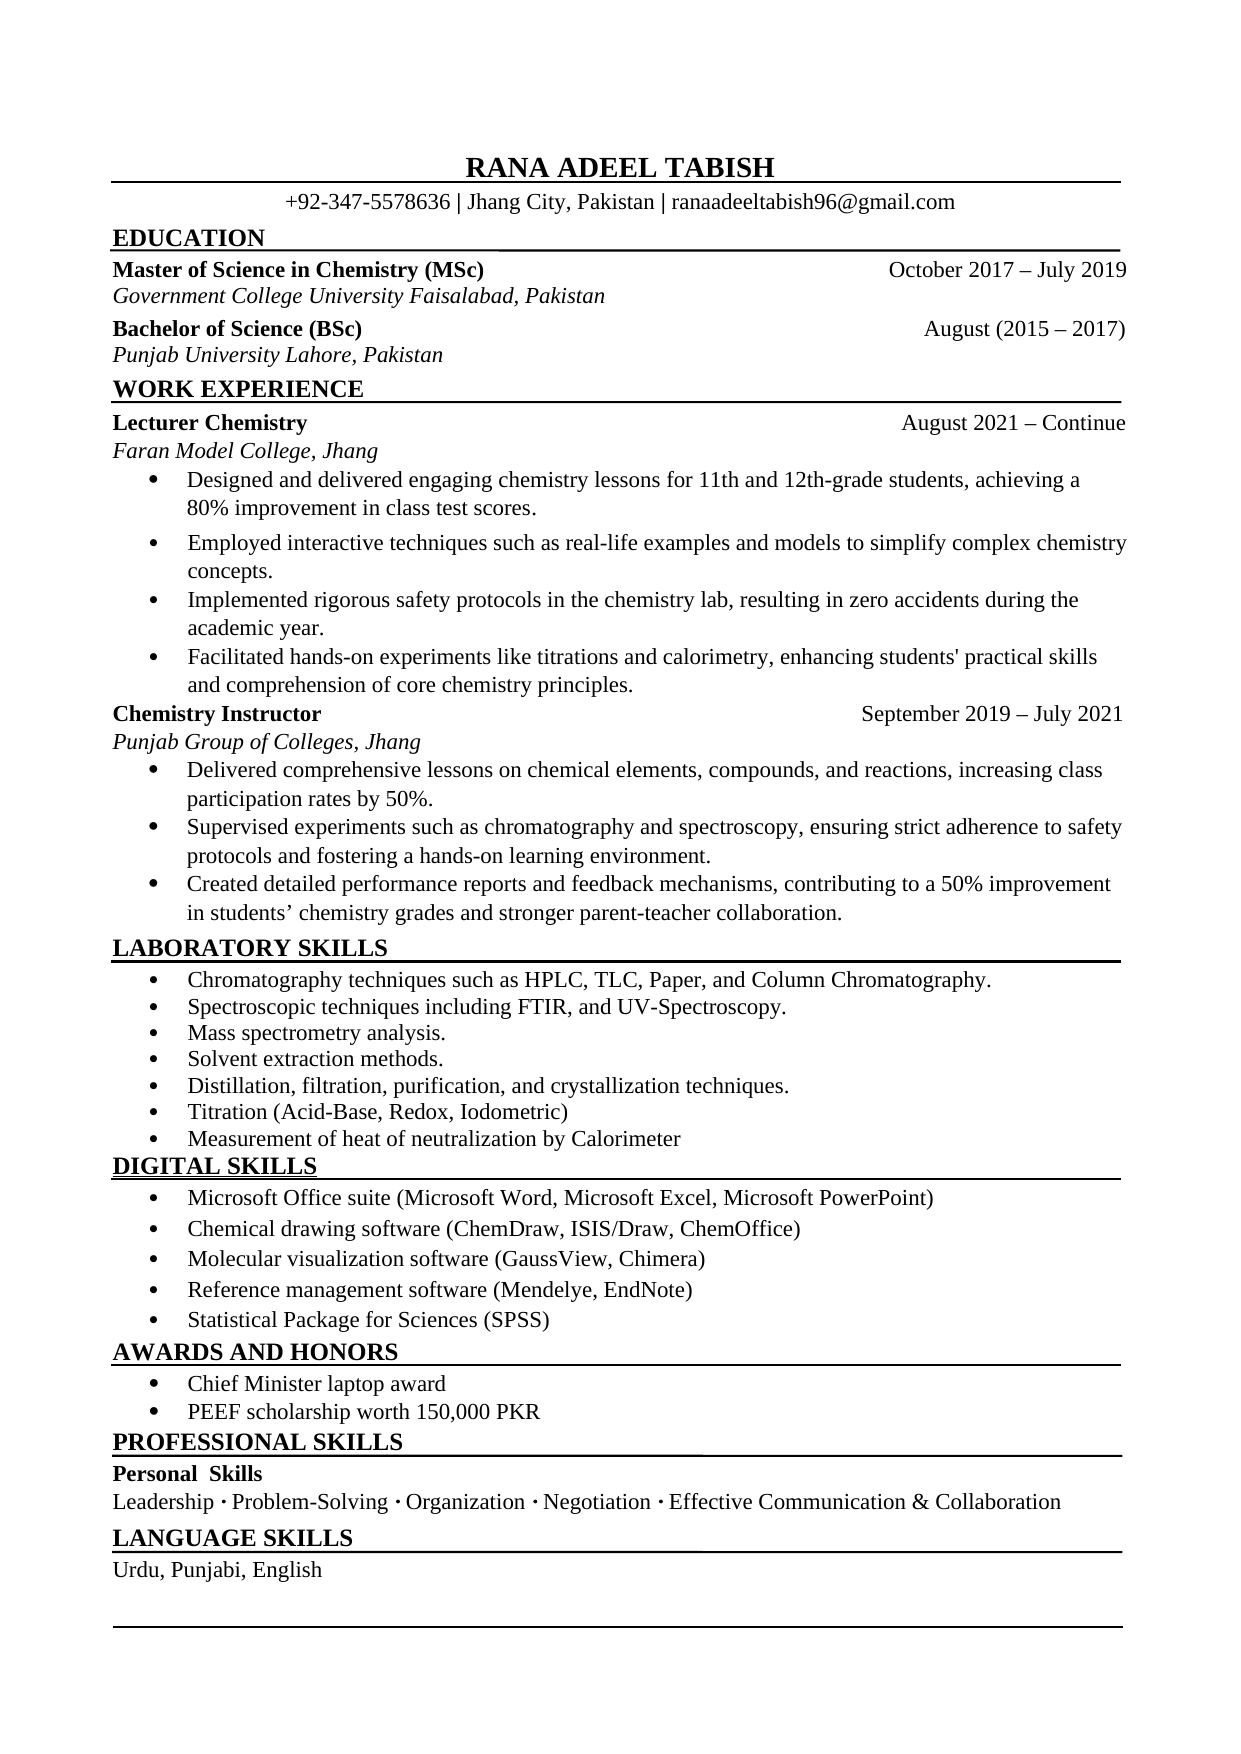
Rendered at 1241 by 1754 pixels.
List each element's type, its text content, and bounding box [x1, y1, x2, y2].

text Master of Science in Chemistry (MSc) October 2017 – July 2019 [112, 256, 1128, 282]
text PROFESSIONAL SKILLS [112, 1427, 1128, 1455]
list Chemical drawing software (ChemDraw, ISIS/Draw, ChemOffice) [150, 1214, 1128, 1241]
list Implemented rigorous safety protocols in the chemistry lab, resulting in zero accidents during the academic year. [150, 586, 1128, 641]
list Titration (Acid-Base, Redox, Iodometric) [150, 1098, 1128, 1124]
text AWARDS AND HONORS [112, 1337, 1128, 1365]
list Delivered comprehensive lessons on chemical elements, compounds, and reactions, increasing class participation rates by 50%. [149, 756, 1128, 811]
list Facilitated hands-on experiments like titrations and calorimetry, enhancing students' practical skills and comprehension of core chemistry principles. [150, 643, 1128, 697]
text Personal Skills [112, 1460, 1128, 1486]
text RANA ADEEL TABISH [112, 150, 1128, 183]
list Chief Minister laptop award [150, 1370, 1128, 1396]
text Punjab University Lahore, Pakistan [112, 341, 1128, 368]
text Faran Model College, Jhang [112, 437, 1128, 464]
text Punjab Group of Colleges, Jhang [112, 728, 1128, 754]
text +92-347-5578636 | Jhang City, Pakistan | ranaadeeltabish96@gmail.com [112, 188, 1128, 214]
text WORK EXPERIENCE [112, 374, 1128, 403]
list Mass spectrometry analysis. [150, 1019, 1128, 1046]
list Designed and delivered engaging chemistry lessons for 11th and 12th-grade students, achieving a 80% improvement in class test scores. [149, 466, 1128, 521]
list Measurement of heat of neutralization by Calorimeter [150, 1124, 1128, 1151]
text DIGITAL SKILLS [112, 1151, 1128, 1180]
list Statistical Package for Sciences (SPSS) [150, 1306, 1128, 1332]
list Created detailed performance reports and feedback mechanisms, contributing to a 50% improvement in students’ chemistry grades and stronger parent-teacher collaboration. [149, 870, 1128, 925]
list Supervised experiments such as chromatography and spectroscopy, ensuring strict adherence to safety protocols and fostering a hands-on learning environment. [149, 813, 1128, 868]
text Leadership Problem-Solving Organization Negotiation Effective Communication & Collaboration [112, 1488, 1128, 1514]
text Urdu, Punjabi, English [112, 1556, 1128, 1582]
list Distillation, filtration, purification, and crystallization techniques. [150, 1072, 1128, 1098]
list Solvent extraction methods. [150, 1046, 1128, 1072]
list Molecular visualization software (GaussView, Chimera) [150, 1245, 1128, 1271]
text LABORATORY SKILLS [112, 933, 1128, 962]
text Lecturer Chemistry August 2021 – Continue [112, 409, 1128, 435]
text Bachelor of Science (BSc) August (2015 – 2017) [112, 315, 1128, 341]
list Chromatography techniques such as HPLC, TLC, Paper, and Column Chromatography. [150, 966, 1128, 993]
list Spectroscopic techniques including FTIR, and UV-Spectroscopy. [150, 993, 1128, 1019]
text Government College University Faisalabad, Pakistan [112, 282, 1133, 309]
list Microsoft Office suite (Microsoft Word, Microsoft Excel, Microsoft PowerPoint) [150, 1184, 1128, 1210]
list Reference management software (Mendelye, EndNote) [150, 1276, 1128, 1302]
list PEEF scholarship worth 150,000 PKR [150, 1398, 1128, 1424]
list Employed interactive techniques such as real-life examples and models to simplify complex chemistry concepts. [150, 529, 1128, 584]
text EDUCATION [112, 223, 1128, 252]
text LANGUAGE SKILLS [112, 1523, 1128, 1552]
text Chemistry Instructor September 2019 – July 2021 [112, 699, 1128, 726]
